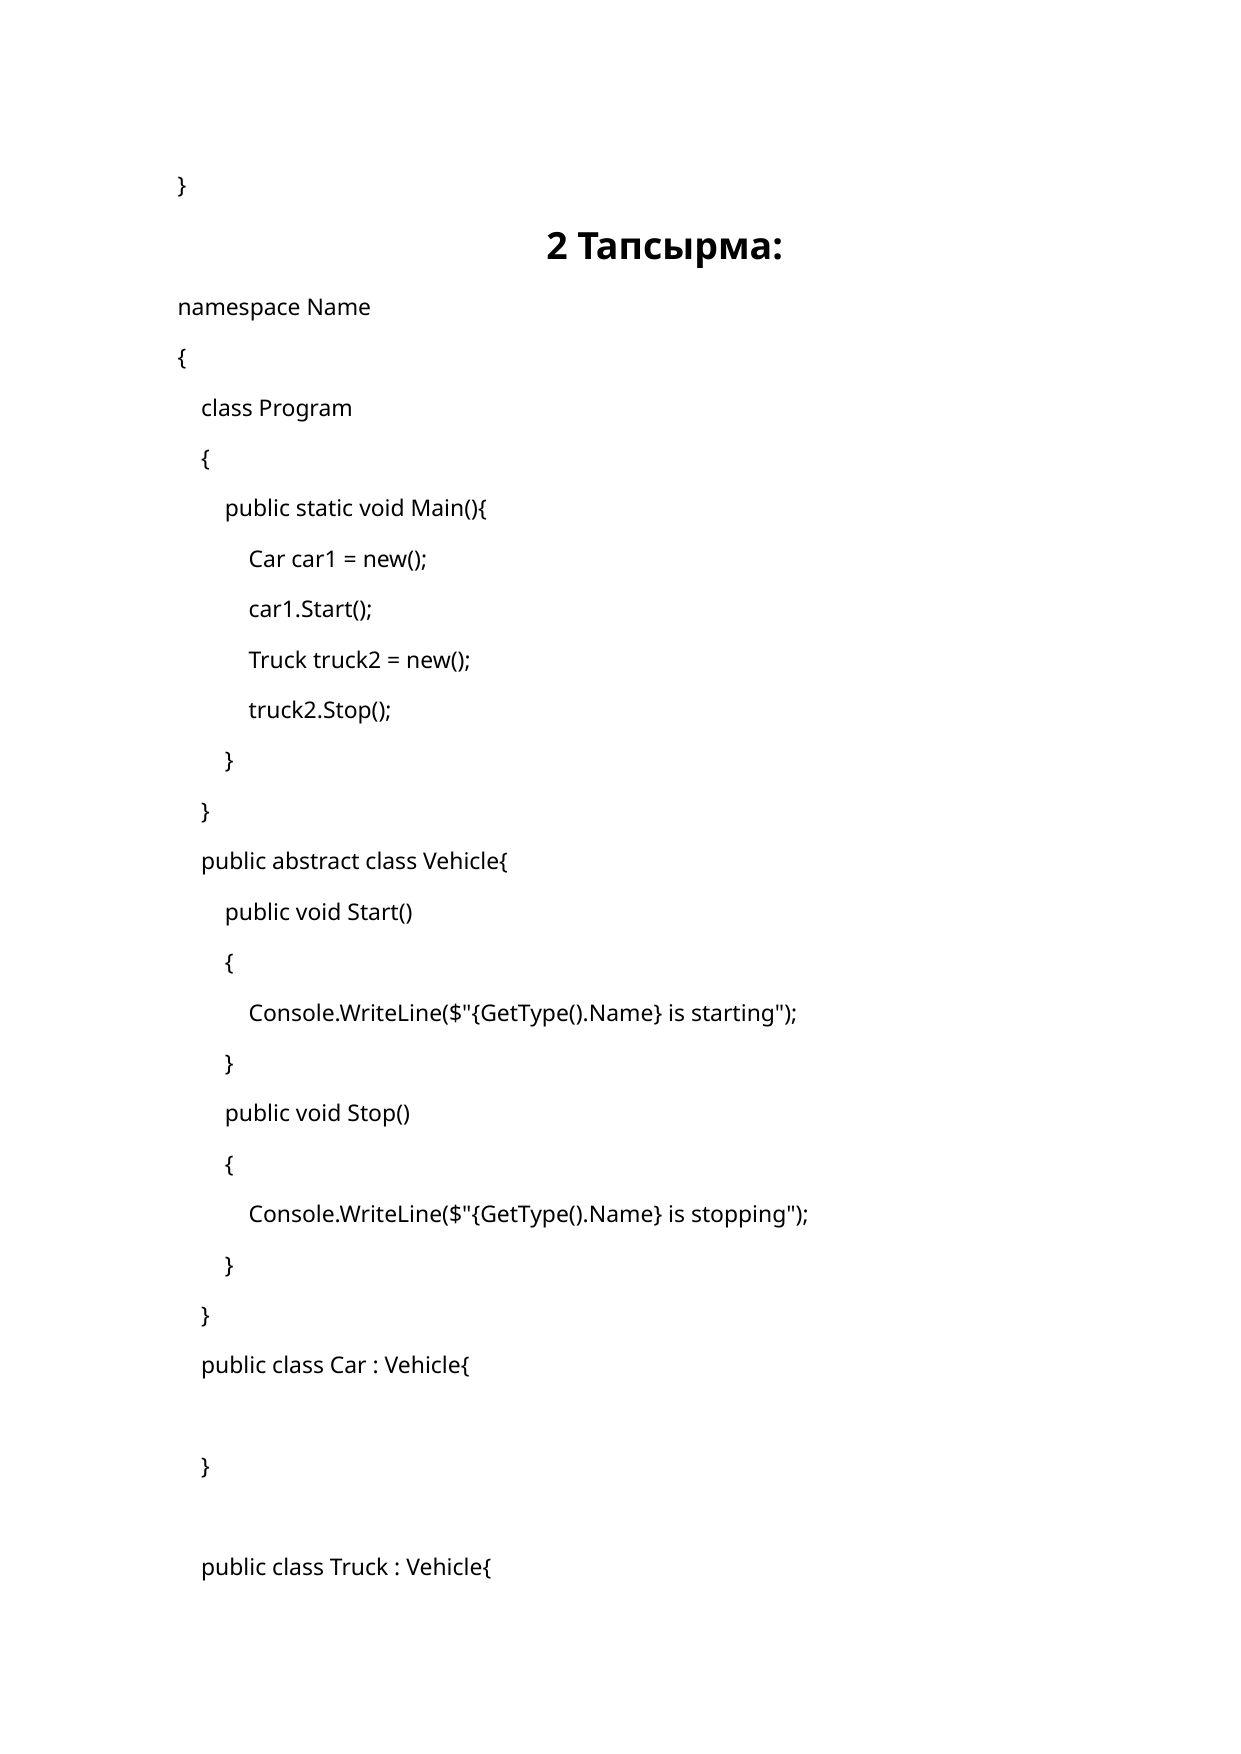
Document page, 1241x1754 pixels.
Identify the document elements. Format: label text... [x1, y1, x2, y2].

text } [177, 1047, 1152, 1078]
text public abstract class Vehicle{ [177, 845, 1152, 877]
text public void Start() [177, 896, 1152, 927]
text car1.Start(); [177, 593, 1152, 624]
text } [177, 1450, 1152, 1482]
text Console.WriteLine($"{GetType().Name} is stopping"); [177, 1198, 1152, 1229]
text { [177, 946, 1152, 977]
text namespace Name [177, 291, 1152, 322]
text } [177, 744, 1152, 776]
text { [177, 1148, 1152, 1179]
text } [177, 1249, 1152, 1280]
text Truck truck2 = new(); [177, 644, 1152, 675]
text public static void Main(){ [177, 492, 1152, 524]
text truck2.Stop(); [177, 694, 1152, 725]
text public class Truck : Vehicle{ [177, 1551, 1152, 1582]
text } [177, 1299, 1152, 1330]
text Console.WriteLine($"{GetType().Name} is starting"); [177, 997, 1152, 1028]
text Car car1 = new(); [177, 543, 1152, 574]
text class Program [177, 392, 1152, 423]
text { [177, 341, 1152, 372]
text public class Car : Vehicle{ [177, 1349, 1152, 1381]
text public void Stop() [177, 1097, 1152, 1129]
text } [177, 168, 1152, 200]
text } [177, 795, 1152, 826]
text 2 Тапсырма: [177, 219, 1152, 270]
text { [177, 442, 1152, 473]
